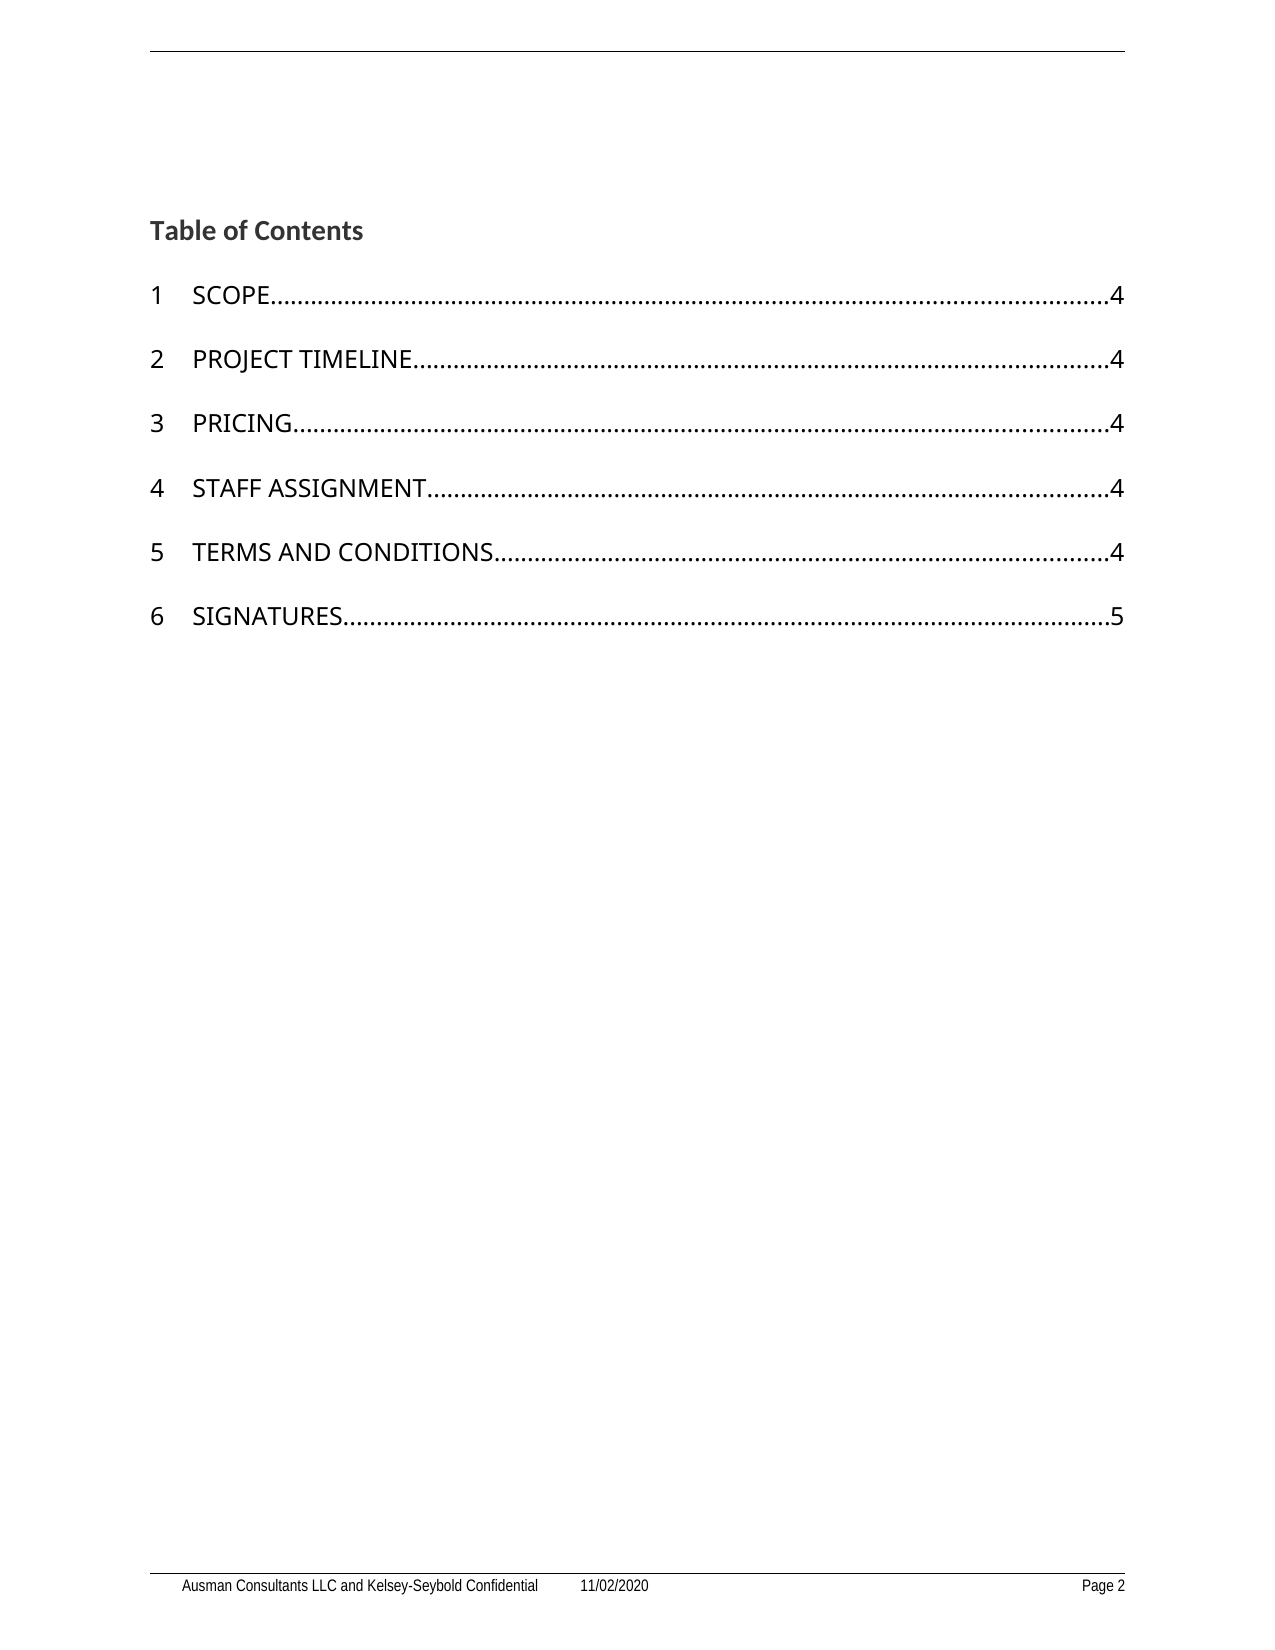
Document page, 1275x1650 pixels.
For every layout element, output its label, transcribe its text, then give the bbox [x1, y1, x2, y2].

text 6 Signatures 5 [150, 598, 1125, 633]
text 2 Project Timeline 4 [150, 342, 1125, 376]
text 1 Scope 4 [150, 278, 1125, 312]
text 4 Staff Assignment 4 [150, 470, 1125, 504]
text 3 Pricing 4 [150, 406, 1125, 440]
text Table of Contents [150, 212, 1125, 247]
text 5 Terms and Conditions 4 [150, 534, 1125, 568]
